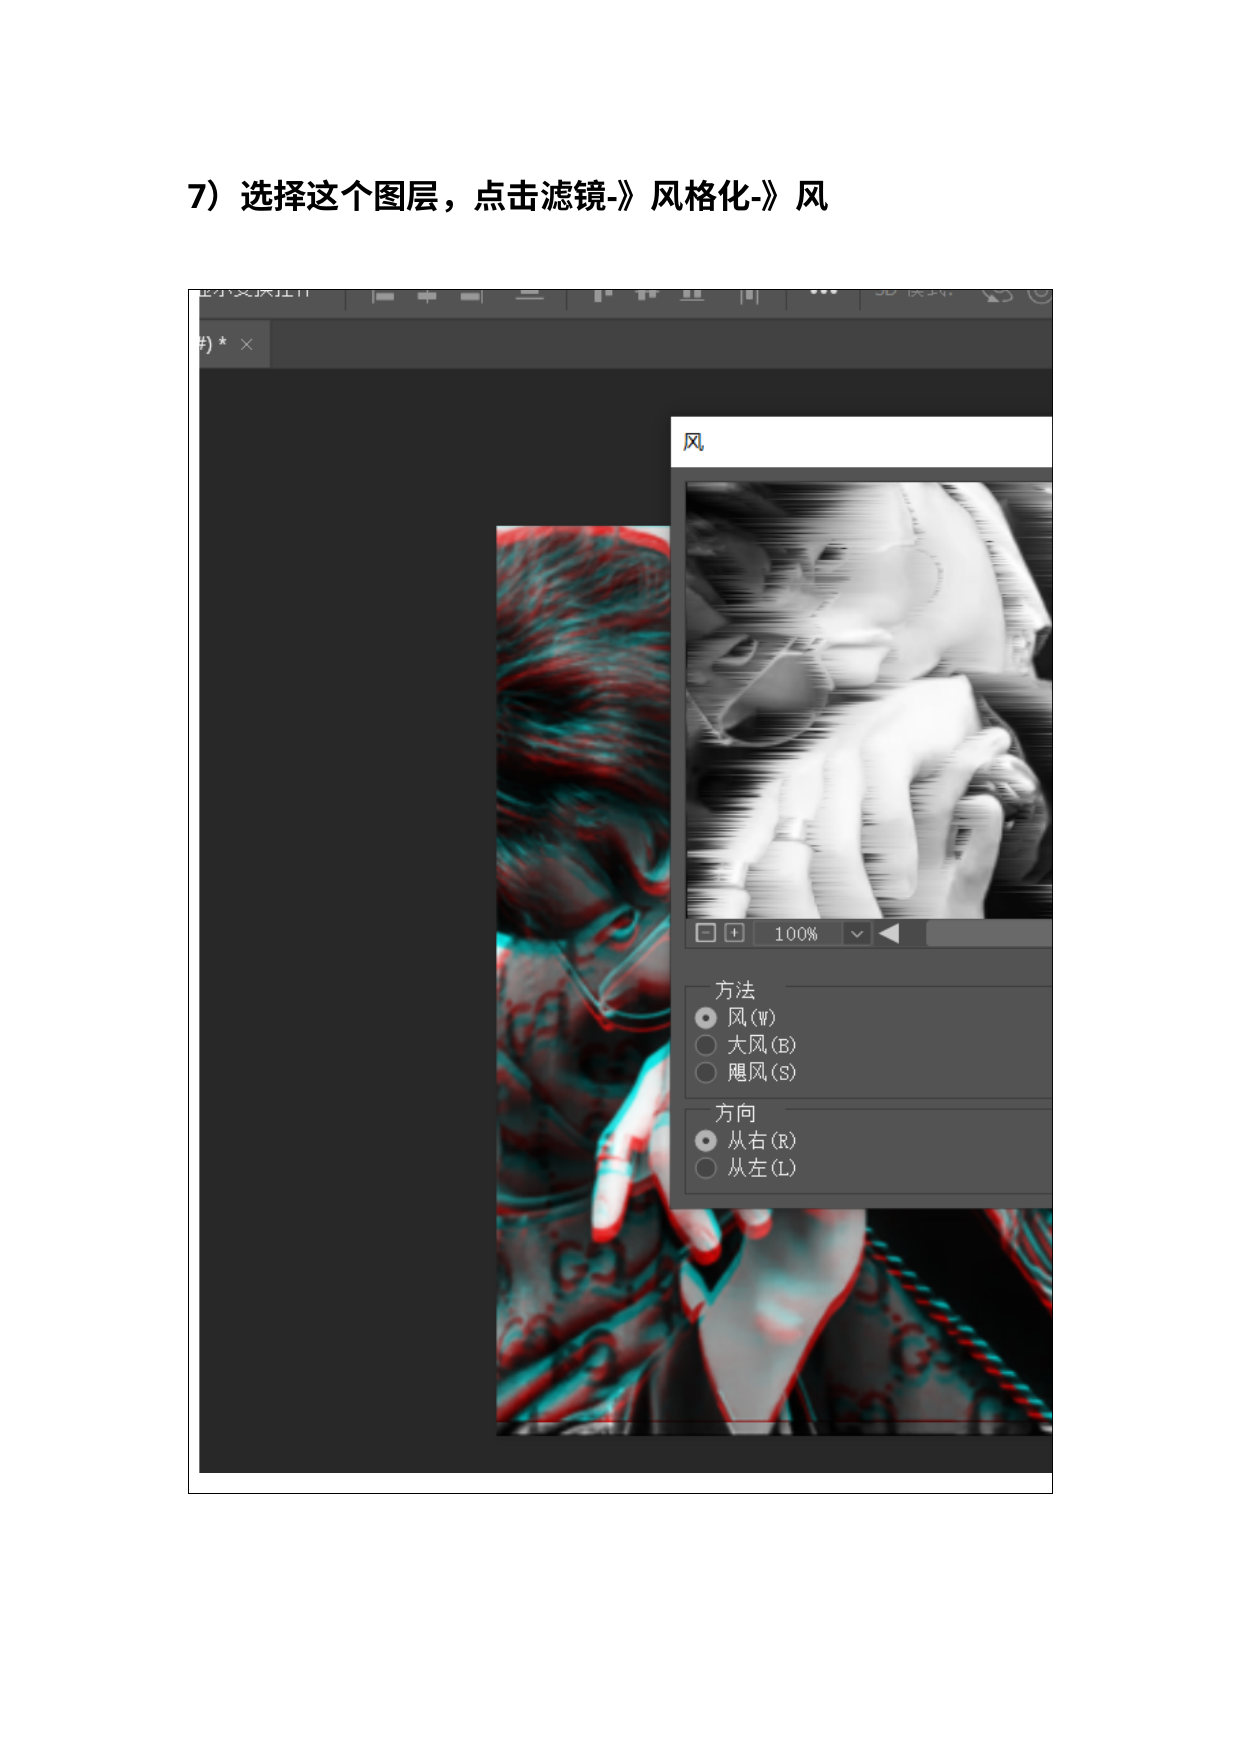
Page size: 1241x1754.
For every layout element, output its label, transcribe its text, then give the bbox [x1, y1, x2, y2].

picture [199, 290, 1053, 1473]
subtitle 7）选择这个图层，点击滤镜-》风格化-》风 [187, 162, 1053, 227]
table_header [189, 290, 1052, 1493]
